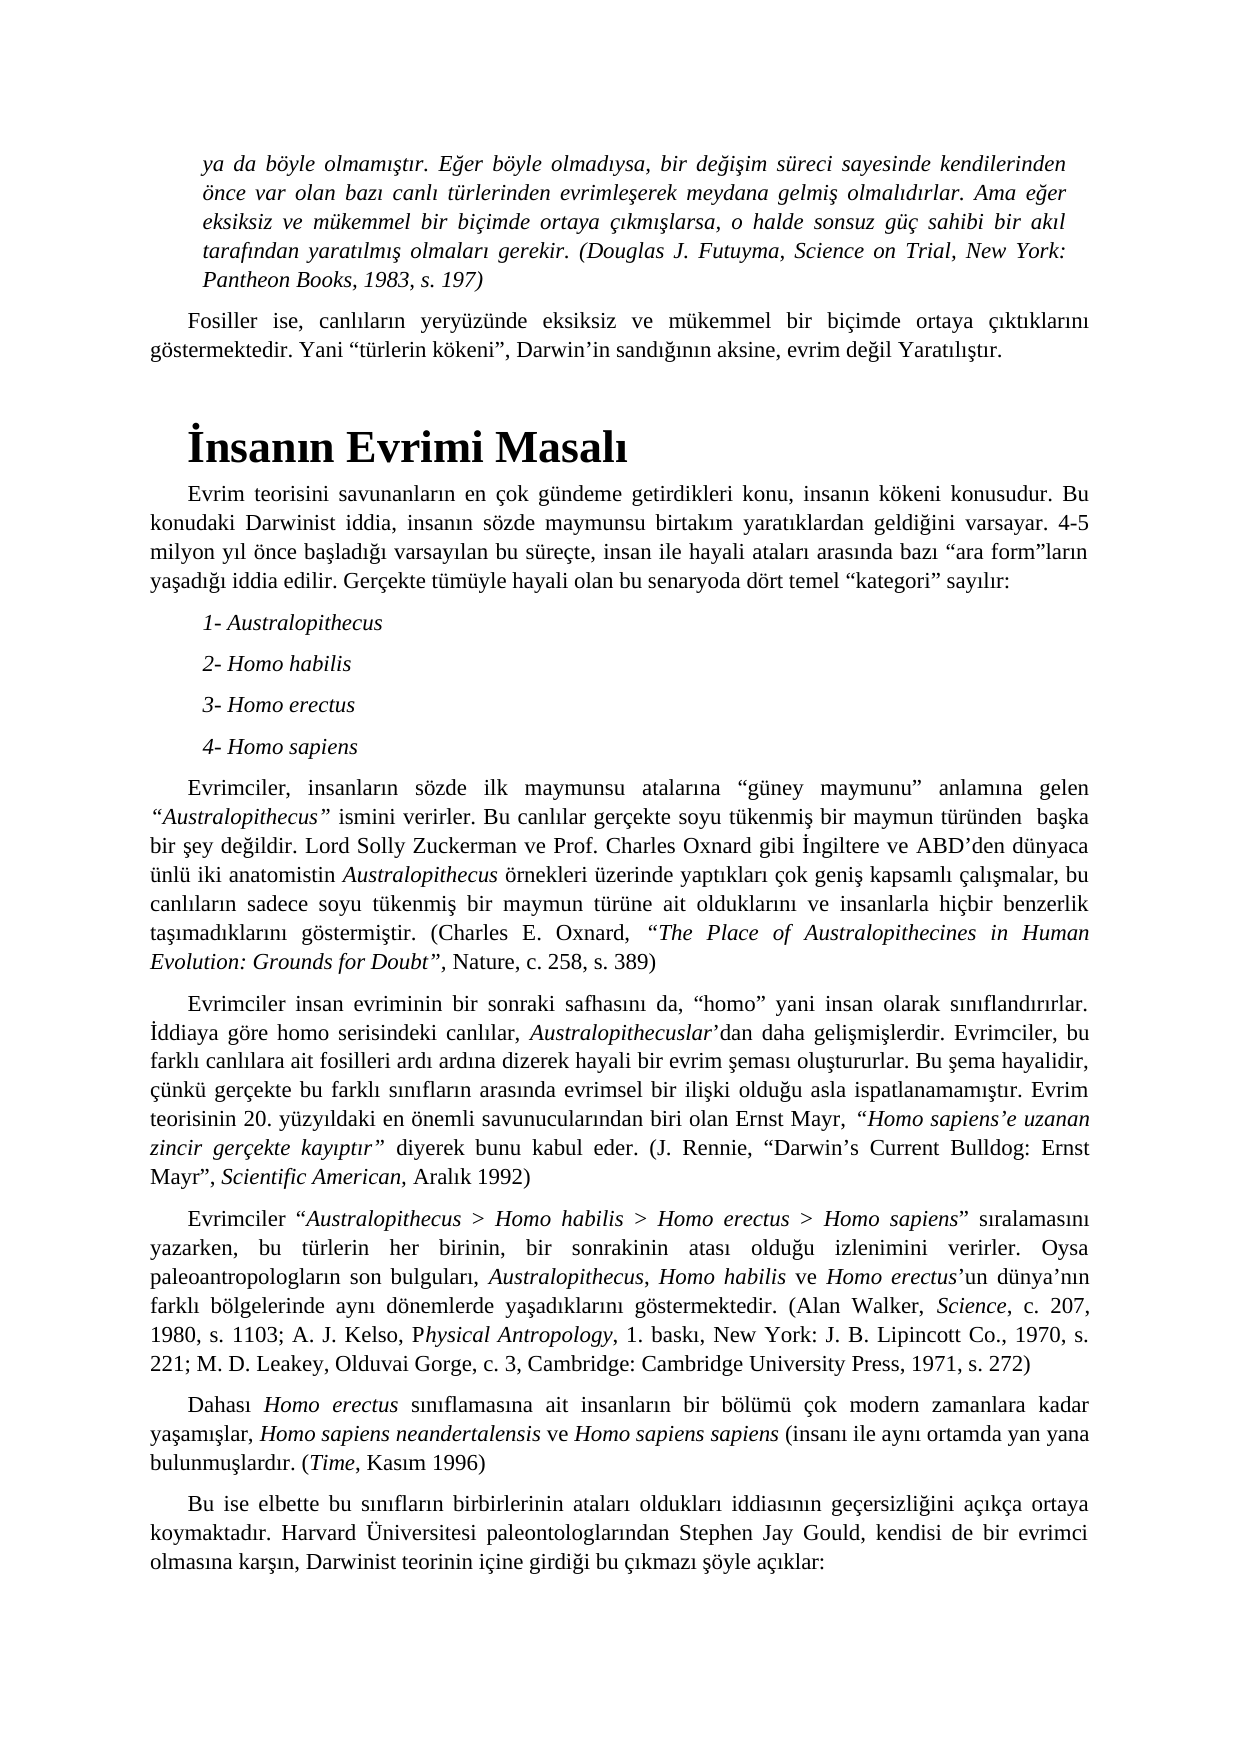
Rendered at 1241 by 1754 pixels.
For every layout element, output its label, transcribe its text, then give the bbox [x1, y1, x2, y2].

text Fosiller ise, canlıların yeryüzünde eksiksiz ve mükemmel bir biçimde ortaya çıktıklarını göstermektedir. Yani “türlerin kökeni”, Darwin’in sandığının aksine, evrim değil Yaratılıştır. [150, 307, 1090, 363]
text Evrimciler “Australopithecus > Homo habilis > Homo erectus > Homo sapiens” sıralamasını yazarken, bu türlerin her birinin, bir sonrakinin atası olduğu izlenimini verirler. Oysa paleoantropologların son bulguları, Australopithecus, Homo habilis ve Homo erectus’un dünya’nın farklı bölgelerinde aynı dönemlerde yaşadıklarını göstermektedir. (Alan Walker, Science, c. 207, 1980, s. 1103; A. J. Kelso, Physical Antropology, 1. baskı, New York: J. B. Lipincott Co., 1970, s. 221; M. D. Leakey, Olduvai Gorge, c. 3, Cambridge: Cambridge University Press, 1971, s. 272) [150, 1205, 1090, 1376]
text Evrim teorisini savunanların en çok gündeme getirdikleri konu, insanın kökeni konusudur. Bu konudaki Darwinist iddia, insanın sözde maymunsu birtakım yaratıklardan geldiğini varsayar. 4-5 milyon yıl önce başladığı varsayılan bu süreçte, insan ile hayali ataları arasında bazı “ara form”ların yaşadığı iddia edilir. Gerçekte tümüyle hayali olan bu senaryoda dört temel “kategori” sayılır: [150, 480, 1090, 593]
text 1- Australopithecus [202, 608, 1068, 635]
text Evrimciler, insanların sözde ilk maymunsu atalarına “güney maymunu” anlamına gelen “Australopithecus” ismini verirler. Bu canlılar gerçekte soyu tükenmiş bir maymun türünden başka bir şey değildir. Lord Solly Zuckerman ve Prof. Charles Oxnard gibi İngiltere ve ABD’den dünyaca ünlü iki anatomistin Australopithecus örnekleri üzerinde yaptıkları çok geniş kapsamlı çalışmalar, bu canlıların sadece soyu tükenmiş bir maymun türüne ait olduklarını ve insanlarla hiçbir benzerlik taşımadıklarını göstermiştir. (Charles E. Oxnard, “The Place of Australopithecines in Human Evolution: Grounds for Doubt”, Nature, c. 258, s. 389) [150, 774, 1090, 974]
text İnsanın Evrimi Masalı [187, 419, 1090, 472]
text Dahası Homo erectus sınıflamasına ait insanların bir bölümü çok modern zamanlara kadar yaşamışlar, Homo sapiens neandertalensis ve Homo sapiens sapiens (insanı ile aynı ortamda yan yana bulunmuşlardır. (Time, Kasım 1996) [150, 1391, 1090, 1475]
text 3- Homo erectus [202, 691, 1068, 718]
text Evrimciler insan evriminin bir sonraki safhasını da, “homo” yani insan olarak sınıflandırırlar. İddiaya göre homo serisindeki canlılar, Australopithecuslar’dan daha gelişmişlerdir. Evrimciler, bu farklı canlılara ait fosilleri ardı ardına dizerek hayali bir evrim şeması oluştururlar. Bu şema hayalidir, çünkü gerçekte bu farklı sınıfların arasında evrimsel bir ilişki olduğu asla ispatlanamamıştır. Evrim teorisinin 20. yüzyıldaki en önemli savunucularından biri olan Ernst Mayr, “Homo sapiens’e uzanan zincir gerçekte kayıptır” diyerek bunu kabul eder. (J. Rennie, “Darwin’s Current Bulldog: Ernst Mayr”, Scientific American, Aralık 1992) [150, 989, 1090, 1190]
text 2- Homo habilis [202, 650, 1068, 676]
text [202, 150, 1068, 292]
text 4- Homo sapiens [202, 733, 1068, 759]
text Bu ise elbette bu sınıfların birbirlerinin ataları oldukları iddiasının geçersizliğini açıkça ortaya koymaktadır. Harvard Üniversitesi paleontologlarından Stephen Jay Gould, kendisi de bir evrimci olmasına karşın, Darwinist teorinin içine girdiği bu çıkmazı şöyle açıklar: [150, 1490, 1090, 1575]
